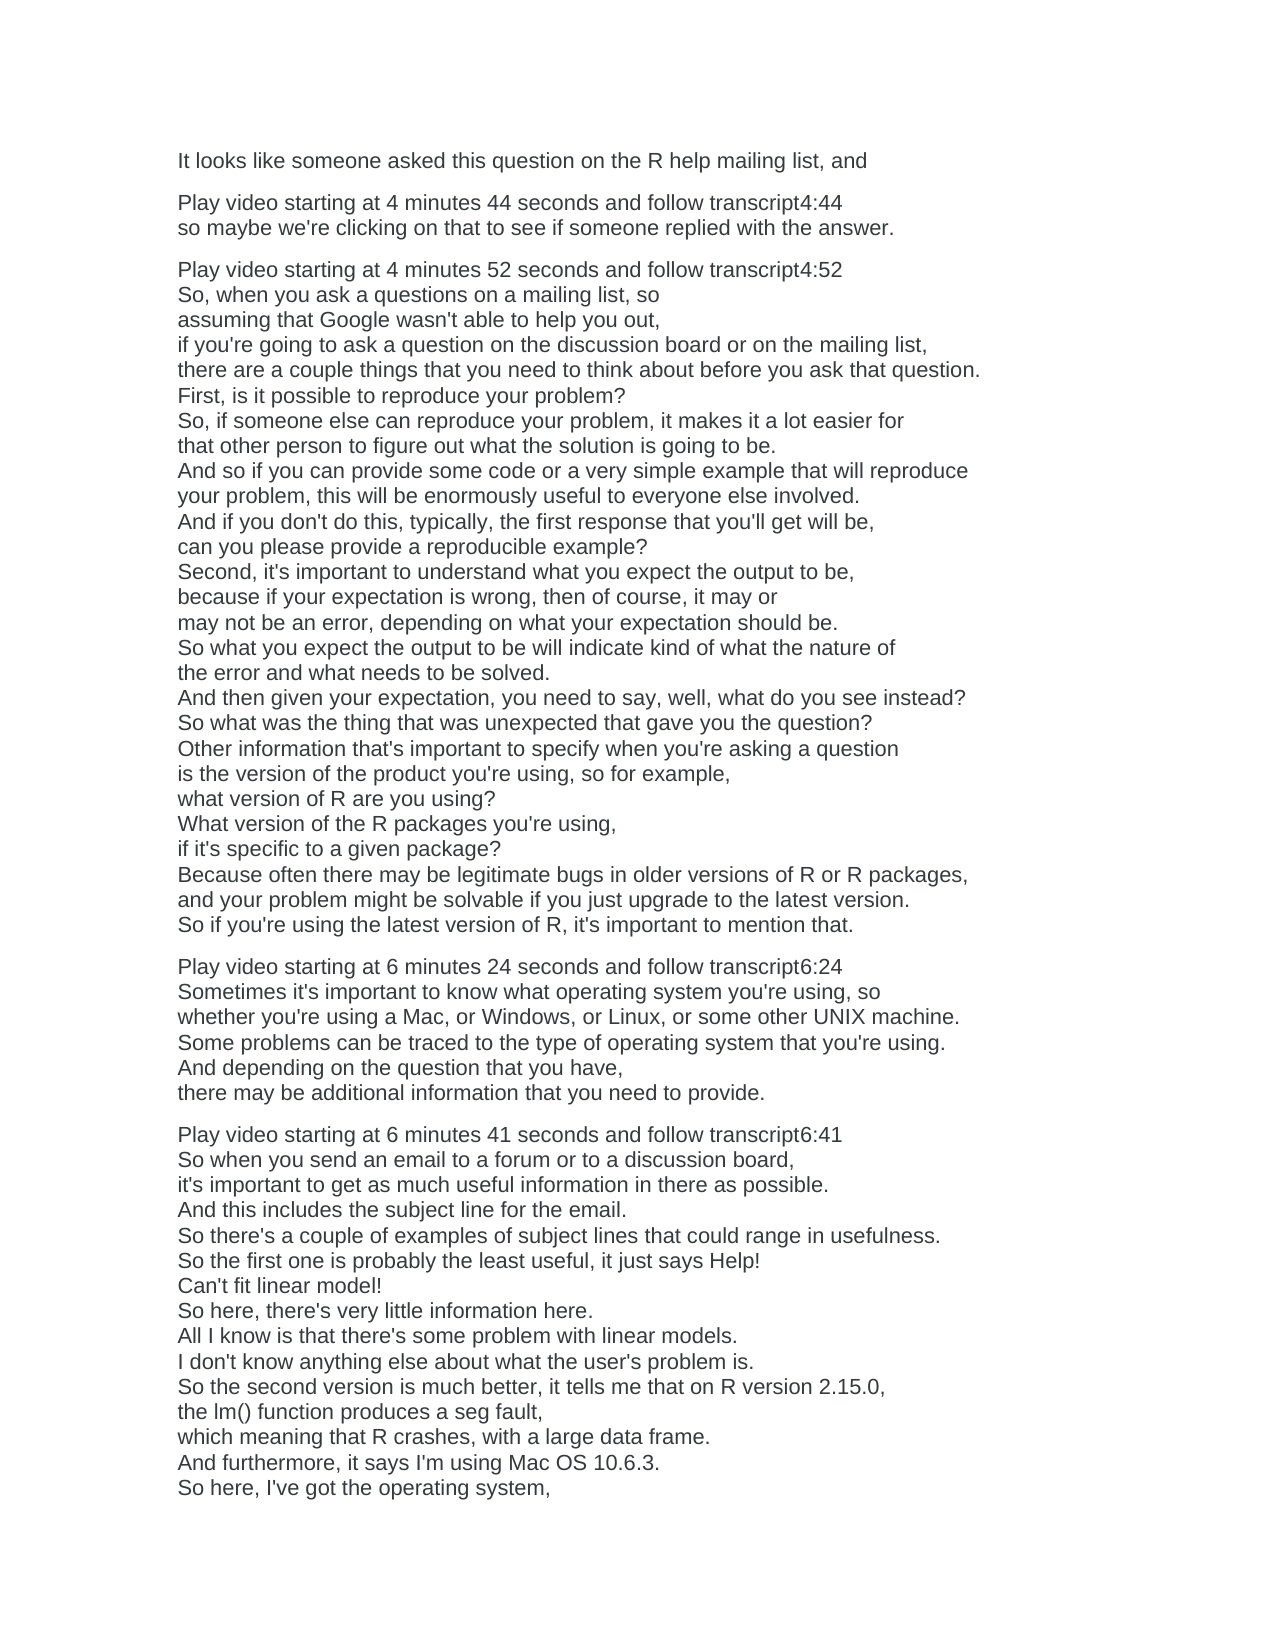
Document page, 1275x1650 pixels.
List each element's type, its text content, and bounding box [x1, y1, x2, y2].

text the error and what needs to be solved. [177, 660, 1098, 685]
text And so if you can provide some code or a very simple example that will reproduce [177, 458, 1098, 483]
text and your problem might be solvable if you just upgrade to the latest version. [177, 887, 1098, 912]
text Play video starting at 4 minutes 52 seconds and follow transcript4:52 [177, 257, 1098, 282]
text Second, it's important to understand what you expect the output to be, [177, 559, 1098, 584]
text if you're going to ask a question on the discussion board or on the mailing list, [177, 332, 1098, 357]
text Play video starting at 4 minutes 44 seconds and follow transcript4:44 [177, 189, 1098, 215]
text Other information that's important to specify when you're asking a question [177, 736, 1098, 761]
text it's important to get as much useful information in there as possible. [177, 1172, 1098, 1197]
text Play video starting at 6 minutes 41 seconds and follow transcript6:41 [177, 1122, 1098, 1147]
text your problem, this will be enormously useful to everyone else involved. [177, 483, 1098, 509]
text the lm() function produces a seg fault, [177, 1399, 1098, 1424]
text I don't know anything else about what the user's problem is. [177, 1349, 1098, 1374]
text is the version of the product you're using, so for example, [177, 761, 1098, 786]
text So when you send an email to a forum or to a discussion board, [177, 1147, 1098, 1172]
text So what was the thing that was unexpected that gave you the question? [177, 710, 1098, 736]
text Some problems can be traced to the type of operating system that you're using. [177, 1029, 1098, 1055]
text Sometimes it's important to know what operating system you're using, so [177, 979, 1098, 1004]
text And furthermore, it says I'm using Mac OS 10.6.3. [177, 1449, 1098, 1475]
text can you please provide a reproducible example? [177, 534, 1098, 559]
text because if your expectation is wrong, then of course, it may or [177, 584, 1098, 609]
text And if you don't do this, typically, the first response that you'll get will be, [177, 509, 1098, 534]
text So what you expect the output to be will indicate kind of what the nature of [177, 635, 1098, 660]
text there may be additional information that you need to provide. [177, 1080, 1098, 1105]
text Can't fit linear model! [177, 1273, 1098, 1298]
text may not be an error, depending on what your expectation should be. [177, 609, 1098, 635]
text It looks like someone asked this question on the R help mailing list, and [177, 148, 1098, 173]
text So, if someone else can reproduce your problem, it makes it a lot easier for [177, 408, 1098, 433]
text So there's a couple of examples of subject lines that could range in usefulness. [177, 1223, 1098, 1248]
text First, is it possible to reproduce your problem? [177, 383, 1098, 408]
text So here, I've got the operating system, [177, 1475, 1098, 1500]
text that other person to figure out what the solution is going to be. [177, 433, 1098, 458]
text Because often there may be legitimate bugs in older versions of R or R packages, [177, 862, 1098, 887]
text All I know is that there's some problem with linear models. [177, 1323, 1098, 1349]
text So the second version is much better, it tells me that on R version 2.15.0, [177, 1374, 1098, 1399]
text So here, there's very little information here. [177, 1298, 1098, 1323]
text Play video starting at 6 minutes 24 seconds and follow transcript6:24 [177, 954, 1098, 979]
text what version of R are you using? [177, 786, 1098, 811]
text there are a couple things that you need to think about before you ask that question. [177, 357, 1098, 383]
text which meaning that R crashes, with a large data frame. [177, 1424, 1098, 1449]
text So the first one is probably the least useful, it just says Help! [177, 1248, 1098, 1273]
text So, when you ask a questions on a mailing list, so [177, 282, 1098, 307]
text assuming that Google wasn't able to help you out, [177, 307, 1098, 332]
text whether you're using a Mac, or Windows, or Linux, or some other UNIX machine. [177, 1004, 1098, 1029]
text if it's specific to a given package? [177, 836, 1098, 862]
text And this includes the subject line for the email. [177, 1197, 1098, 1223]
text So if you're using the latest version of R, it's important to mention that. [177, 912, 1098, 937]
text What version of the R packages you're using, [177, 811, 1098, 836]
text And depending on the question that you have, [177, 1055, 1098, 1080]
text And then given your expectation, you need to say, well, what do you see instead? [177, 685, 1098, 710]
text so maybe we're clicking on that to see if someone replied with the answer. [177, 215, 1098, 240]
